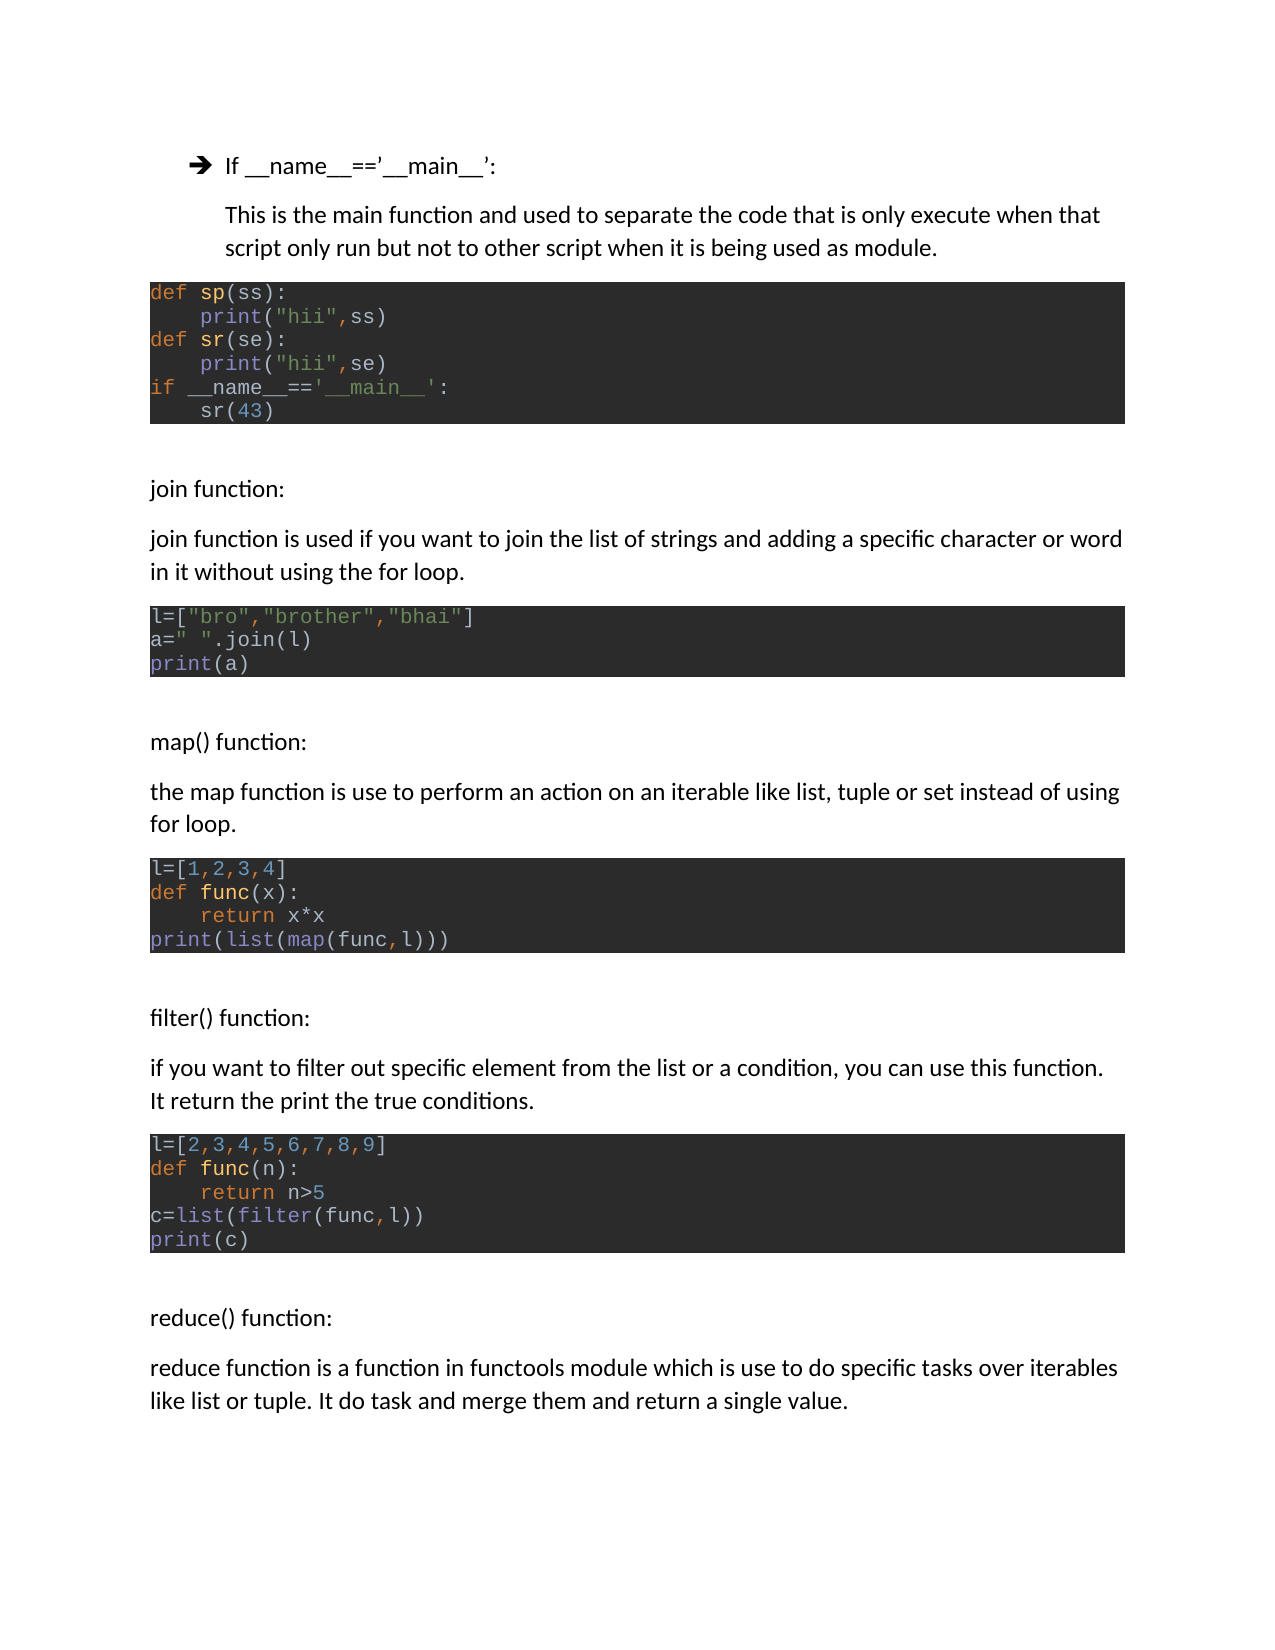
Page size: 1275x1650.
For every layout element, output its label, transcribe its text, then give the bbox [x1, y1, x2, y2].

text join function: [150, 473, 1125, 504]
text l=[1,2,3,4] def func(x): return x*x print(list(map(func,l))) [150, 858, 1125, 953]
text def sp(ss): print("hii",ss) def sr(se): print("hii",se) if __name__=='__main__': sr(43) [150, 282, 1125, 424]
text join function is used if you want to join the list of strings and adding a specific character or word in it without using the for loop. [150, 523, 1125, 587]
text map() function: [150, 726, 1125, 757]
text if you want to filter out specific element from the list or a condition, you can use this function. It return the print the true conditions. [150, 1052, 1125, 1115]
text the map function is use to perform an action on an iterable like list, tuple or set instead of using for loop. [150, 776, 1125, 839]
text l=["bro","brother","bhai"] a=" ".join(l) print(a) [150, 606, 1125, 677]
text filter() function: [150, 1002, 1125, 1033]
text reduce() function: [150, 1302, 1125, 1333]
text l=[2,3,4,5,6,7,8,9] def func(n): return n>5 c=list(filter(func,l)) print(c) [150, 1134, 1125, 1253]
text This is the main function and used to separate the code that is only execute when that script only run but not to other script when it is being used as module. [225, 199, 1125, 263]
list If __name__==’__main__’: [187, 150, 1125, 181]
text reduce function is a function in functools module which is use to do specific tasks over iterables like list or tuple. It do task and merge them and return a single value. [150, 1352, 1125, 1415]
